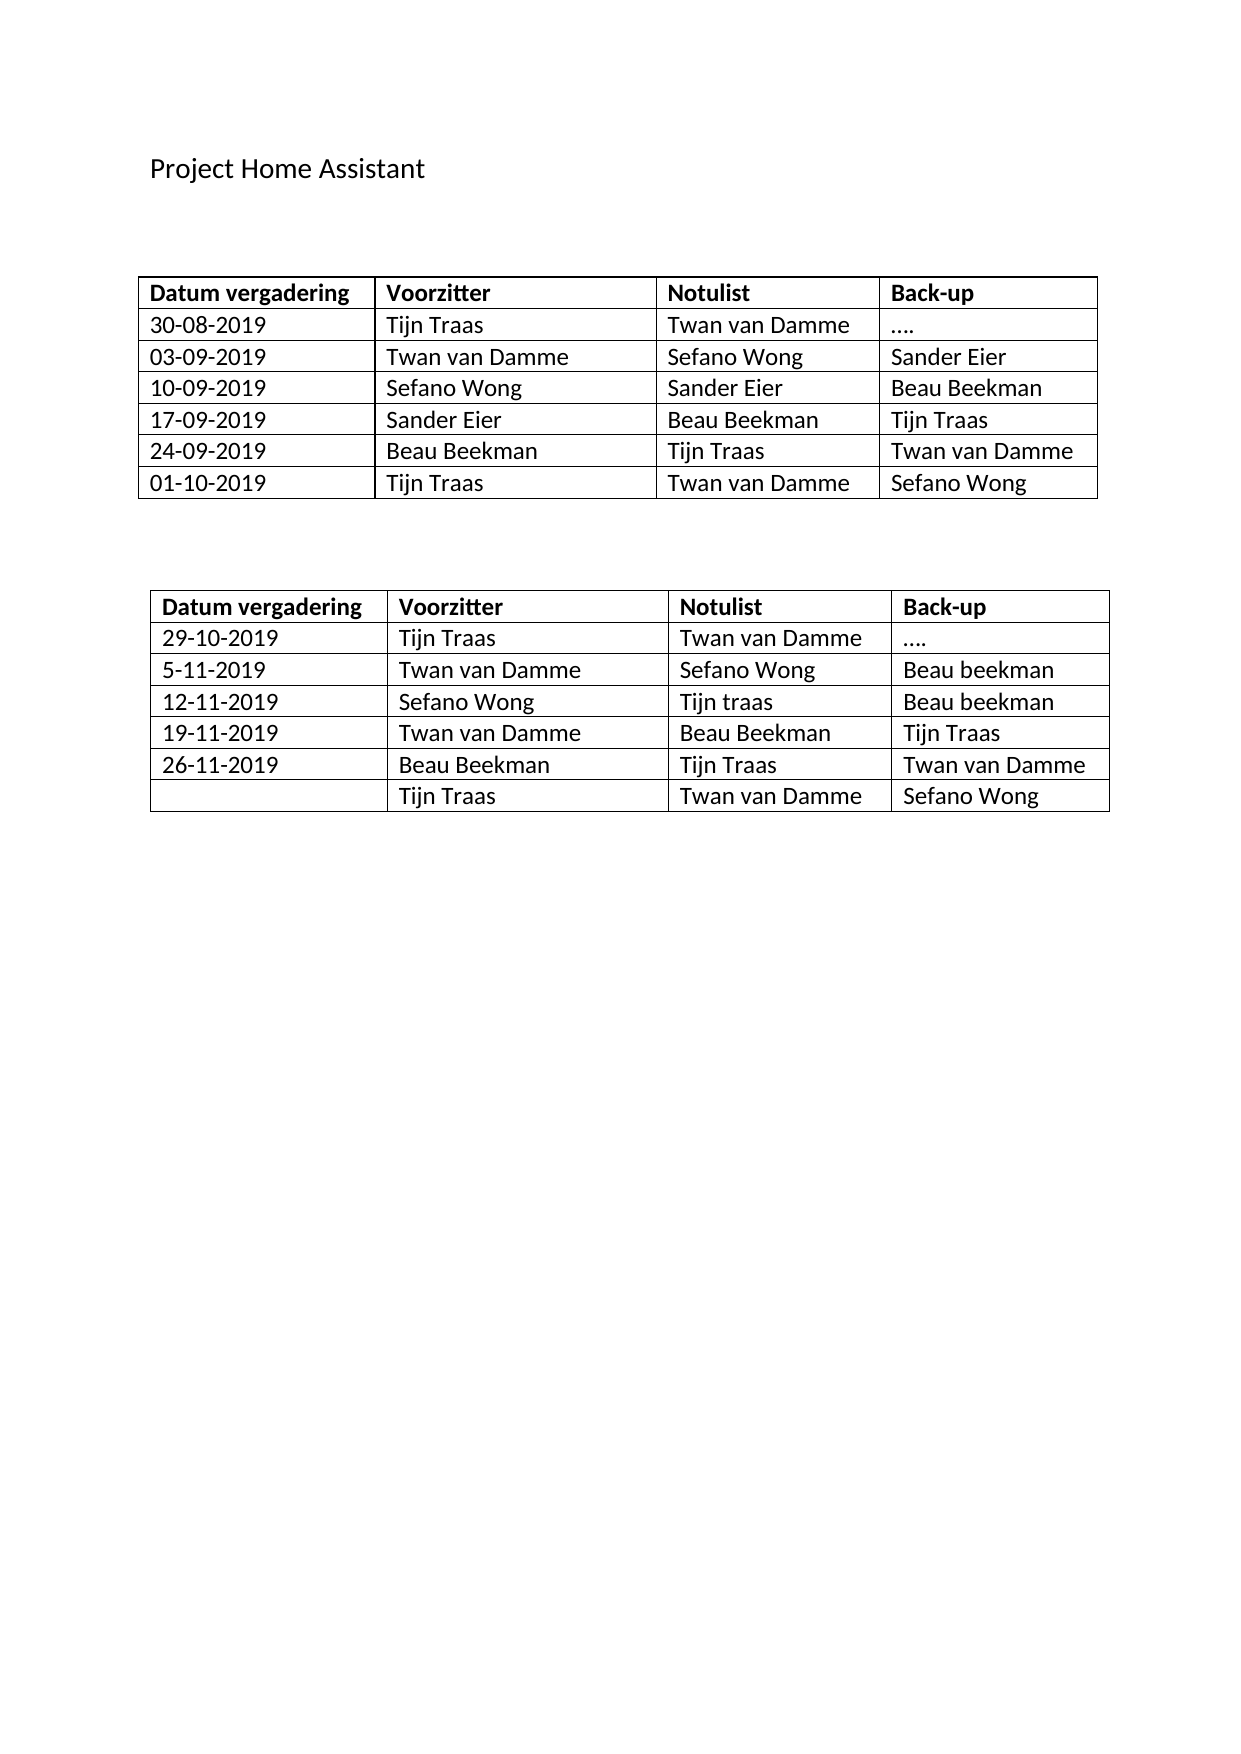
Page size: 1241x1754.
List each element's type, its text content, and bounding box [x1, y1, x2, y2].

table_header Voorzitter [376, 278, 656, 308]
table_cell Sander Eier [880, 341, 1097, 371]
table_cell Twan van Damme [669, 780, 891, 811]
table_cell Beau beekman [892, 686, 1109, 716]
table_header Back-up [892, 591, 1109, 622]
table_cell Sefano Wong [880, 467, 1097, 497]
table_cell Twan van Damme [657, 309, 879, 339]
table_cell 26-11-2019 [151, 749, 387, 779]
table_cell 10-09-2019 [139, 372, 374, 403]
table_cell 01-10-2019 [139, 467, 374, 497]
table_header Datum vergadering [151, 591, 387, 622]
table_cell 19-11-2019 [151, 717, 387, 748]
table_cell Sefano Wong [388, 686, 668, 716]
text Project Home Assistant [150, 150, 1090, 186]
table_cell 29-10-2019 [151, 623, 387, 653]
table_cell Sefano Wong [376, 372, 656, 403]
table_cell 30-08-2019 [139, 309, 374, 339]
table_cell [151, 780, 387, 811]
table_header Notulist [669, 591, 891, 622]
table_cell Beau Beekman [657, 404, 879, 434]
table_cell Tijn Traas [376, 309, 656, 339]
table_cell Tijn Traas [376, 467, 656, 497]
table_cell Tijn Traas [388, 780, 668, 811]
table_cell Sefano Wong [892, 780, 1109, 811]
table_cell Tijn Traas [892, 717, 1109, 748]
table_cell Beau Beekman [376, 435, 656, 466]
table_cell Tijn Traas [657, 435, 879, 466]
table_cell Tijn Traas [880, 404, 1097, 434]
table_cell Twan van Damme [669, 623, 891, 653]
table_cell Twan van Damme [880, 435, 1097, 466]
table_cell Twan van Damme [657, 467, 879, 497]
table_cell Sefano Wong [669, 654, 891, 685]
table_cell Twan van Damme [892, 749, 1109, 779]
table_cell Beau Beekman [669, 717, 891, 748]
table_header Notulist [657, 278, 879, 308]
table_header Datum vergadering [139, 278, 374, 308]
table_cell Twan van Damme [376, 341, 656, 371]
table_cell …. [880, 309, 1097, 339]
table_cell 03-09-2019 [139, 341, 374, 371]
table_cell Tijn traas [669, 686, 891, 716]
table_cell Tijn Traas [669, 749, 891, 779]
table_cell Sefano Wong [657, 341, 879, 371]
table_cell 5-11-2019 [151, 654, 387, 685]
table_cell Beau Beekman [388, 749, 668, 779]
table_cell Sander Eier [376, 404, 656, 434]
table_cell 12-11-2019 [151, 686, 387, 716]
table_cell 24-09-2019 [139, 435, 374, 466]
table_cell …. [892, 623, 1109, 653]
table_header Back-up [880, 278, 1097, 308]
table_header Voorzitter [388, 591, 668, 622]
table_cell Beau Beekman [880, 372, 1097, 403]
table_cell Beau beekman [892, 654, 1109, 685]
table_cell Twan van Damme [388, 654, 668, 685]
table_cell Tijn Traas [388, 623, 668, 653]
table_cell Twan van Damme [388, 717, 668, 748]
table_cell 17-09-2019 [139, 404, 374, 434]
table_cell Sander Eier [657, 372, 879, 403]
